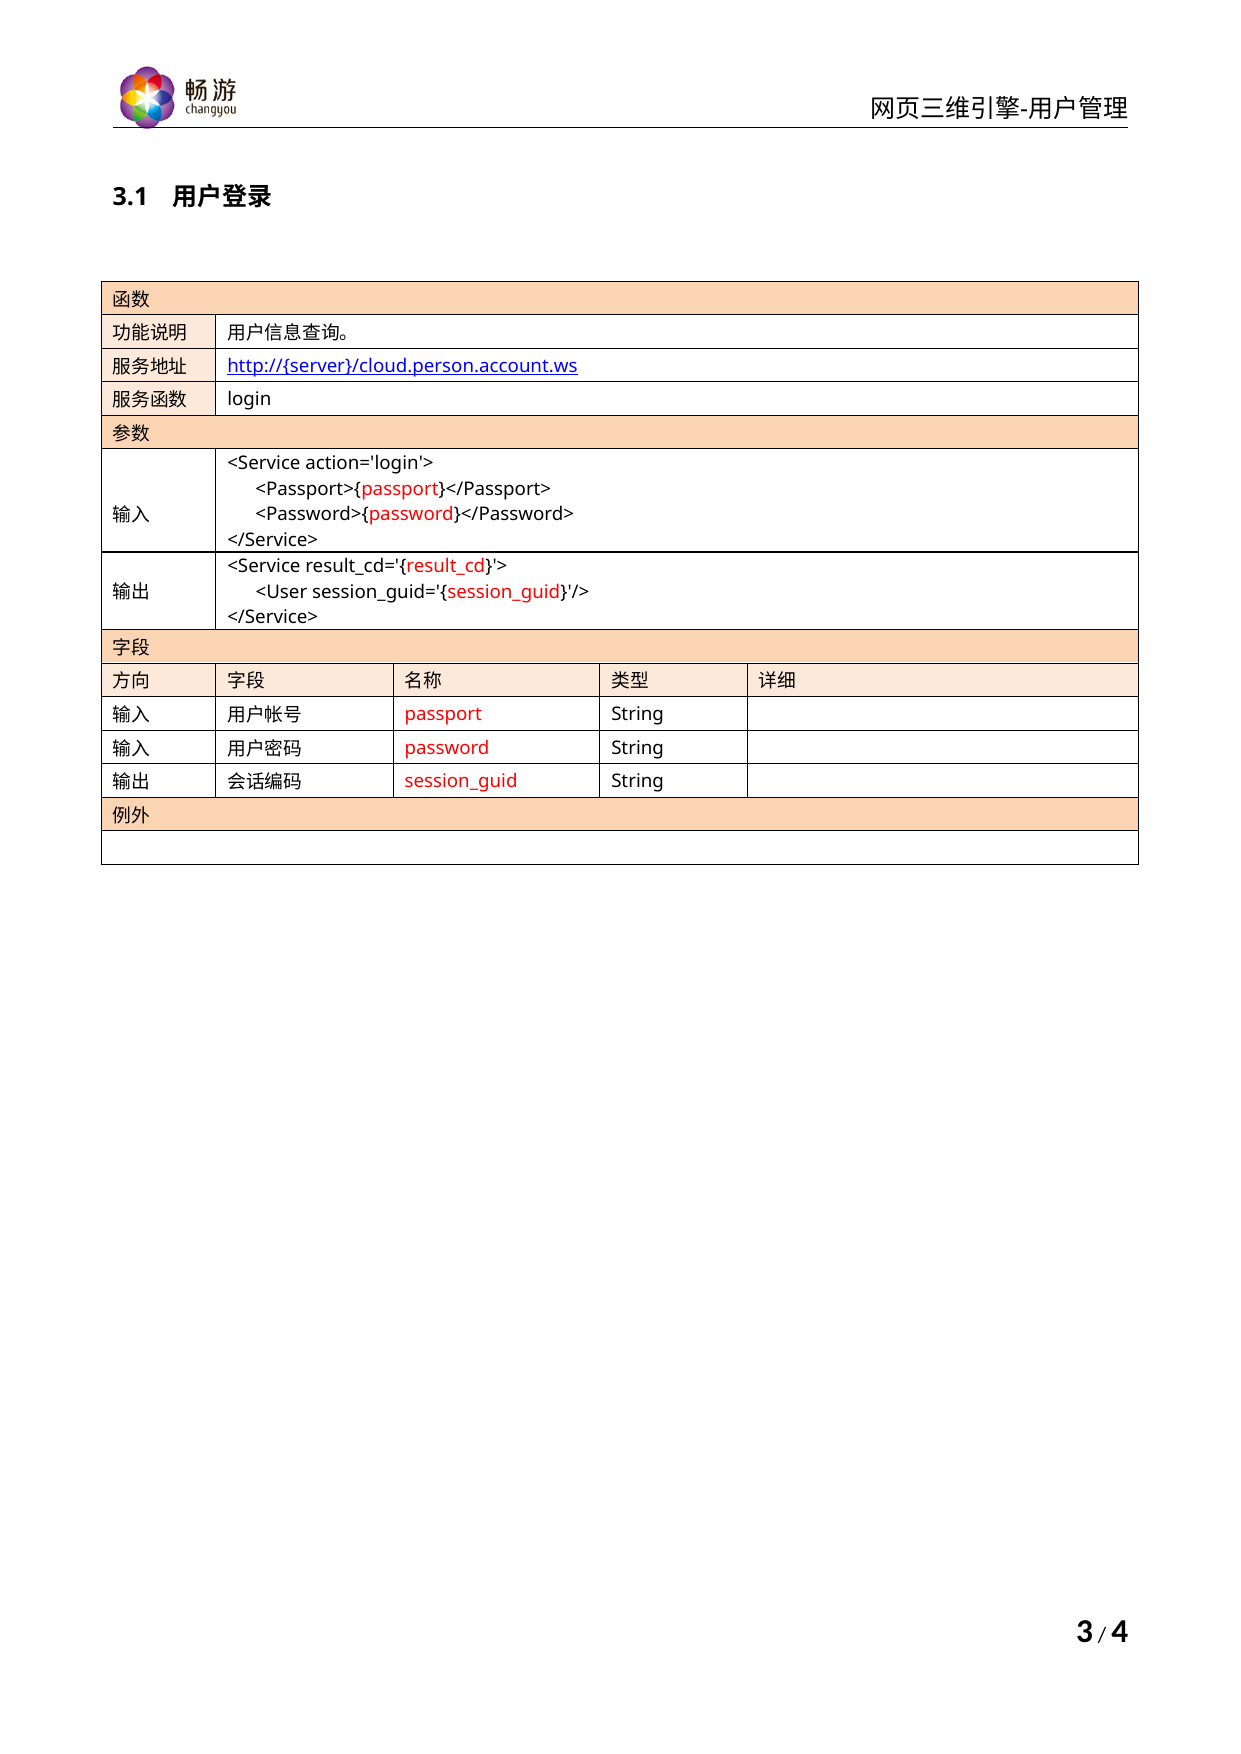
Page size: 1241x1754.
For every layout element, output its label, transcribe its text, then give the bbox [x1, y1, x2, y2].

picture [110, 63, 252, 131]
table_cell String [600, 697, 747, 729]
table_cell 输入 [102, 731, 215, 763]
table_cell [748, 731, 1138, 763]
table_cell String [600, 764, 747, 797]
table_cell login [216, 382, 1138, 415]
table_cell [102, 831, 1138, 864]
table_cell 会话编码 [216, 764, 393, 797]
table_header 函数 [102, 282, 1138, 314]
table_cell 服务函数 [102, 382, 215, 415]
table_cell 功能说明 [102, 315, 215, 348]
table_cell [748, 697, 1138, 729]
table_cell String [600, 731, 747, 763]
table_cell http://{server}/cloud.person.account.ws [216, 349, 1138, 381]
table_cell [748, 764, 1138, 797]
table_cell 字段 [102, 630, 1138, 662]
table_cell 例外 [102, 798, 1138, 830]
table_cell <Service action='login'> <Passport>{passport}</Passport> <Password>{password}</Password> </Service> [216, 449, 1138, 551]
table_cell session_guid [394, 764, 599, 797]
table_cell 字段 [216, 664, 393, 696]
table_cell 输入 [102, 697, 215, 729]
table_cell 输入 [102, 449, 215, 551]
table_cell 参数 [102, 416, 1138, 448]
table_cell <Service result_cd='{result_cd}'> <User session_guid='{session_guid}'/> </Service> [216, 553, 1138, 629]
table_cell password [394, 731, 599, 763]
table_cell 输出 [102, 764, 215, 797]
table_cell 输出 [102, 553, 215, 629]
table_cell 详细 [748, 664, 1138, 696]
table_cell 用户信息查询。 [216, 315, 1138, 348]
table_cell 类型 [600, 664, 747, 696]
table_cell 用户密码 [216, 731, 393, 763]
table_cell passport [394, 697, 599, 729]
subtitle 用户登录 [112, 162, 1128, 227]
table_cell 名称 [394, 664, 599, 696]
table_cell 方向 [102, 664, 215, 696]
table_cell 服务地址 [102, 349, 215, 381]
table_cell 用户帐号 [216, 697, 393, 729]
